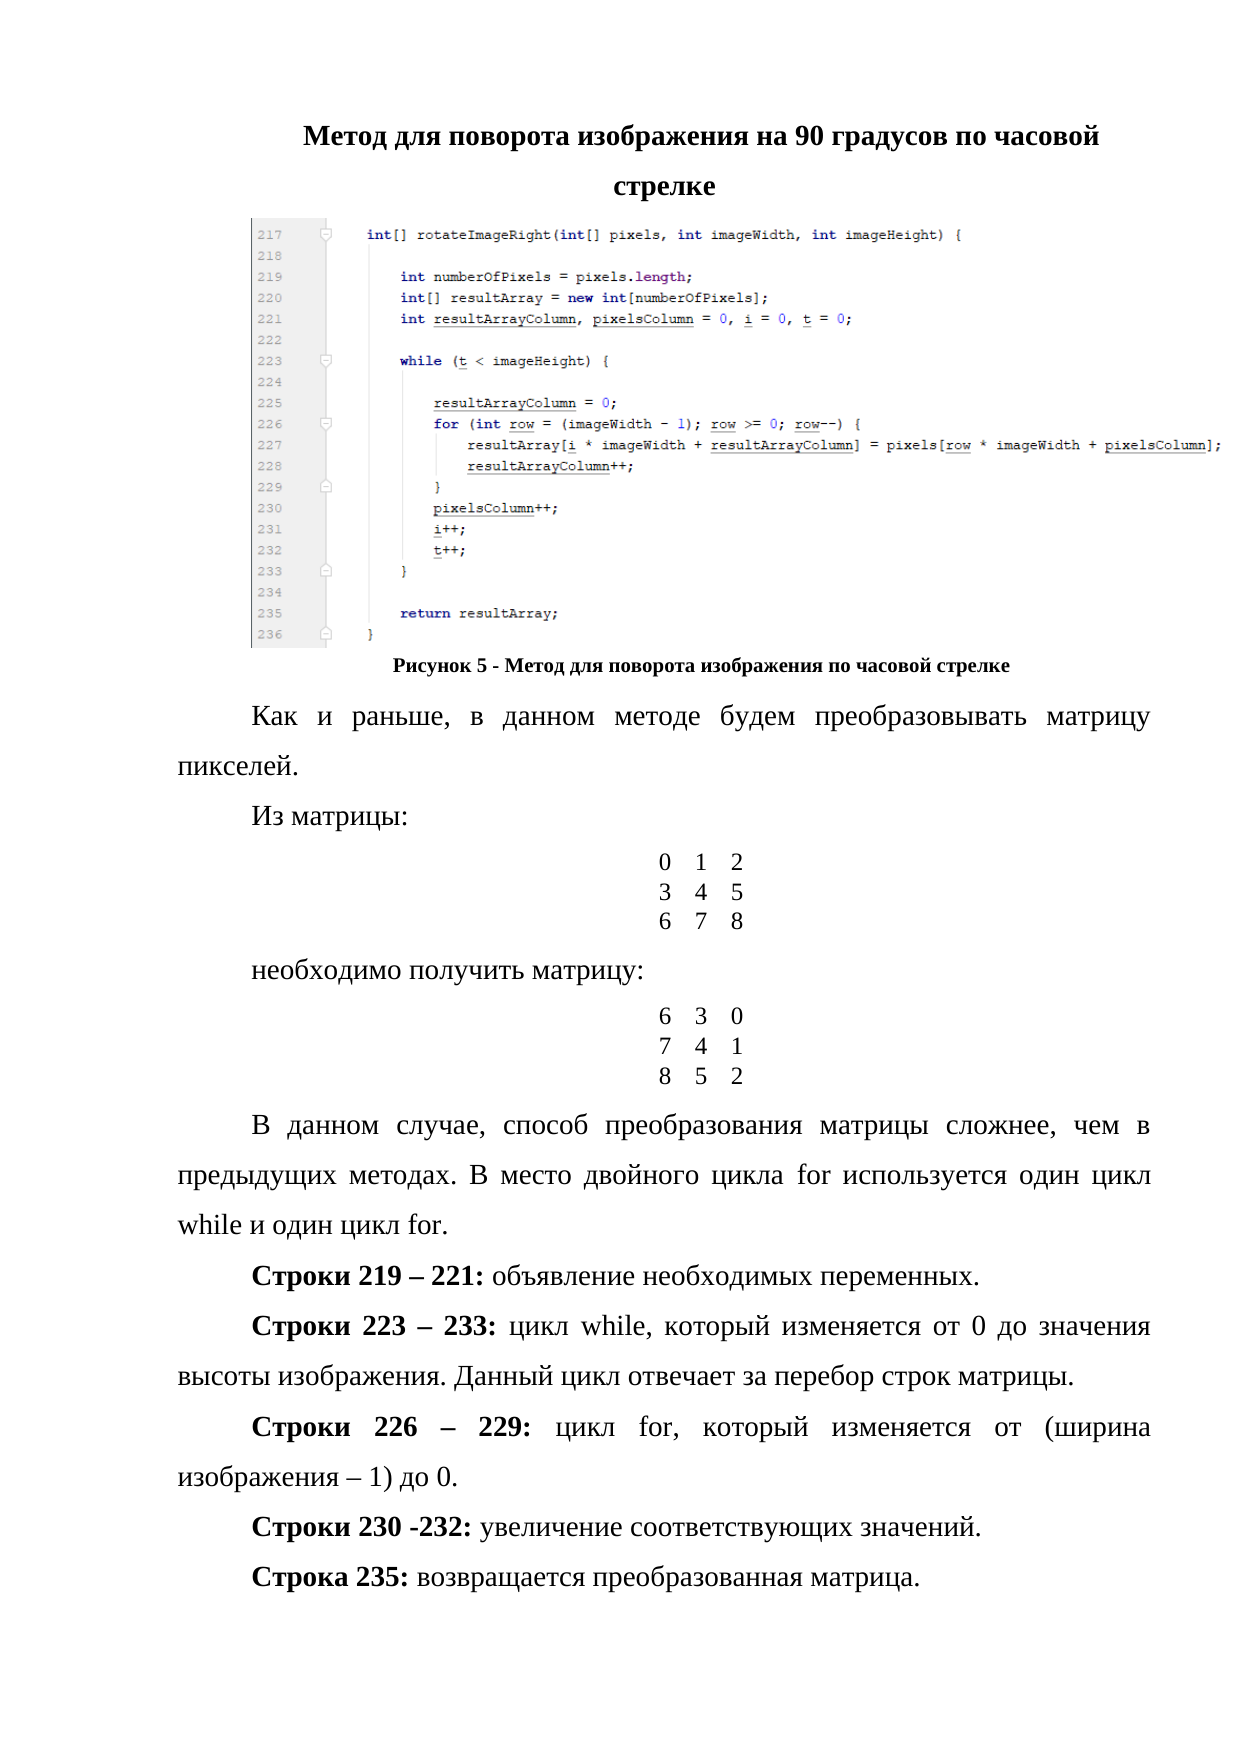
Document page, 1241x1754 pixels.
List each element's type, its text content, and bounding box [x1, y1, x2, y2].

text Строки 226 – 229: цикл for, который изменяется от (ширина изображения – 1) до 0. [177, 1409, 1152, 1492]
text Как и раньше, в данном методе будем преобразовывать матрицу пикселей. [177, 698, 1152, 781]
text Строки 230 -232: увеличение соответствующих значений. [177, 1509, 1152, 1543]
text Строки 219 – 221: объявление необходимых переменных. [177, 1258, 1152, 1291]
text Строки 223 – 233: цикл while, который изменяется от 0 до значения высоты изображения. Данный цикл отвечает за перебор строк матрицы. [177, 1308, 1152, 1392]
text Рисунок 5 - Метод для поворота изображения по часовой стрелке [177, 653, 1152, 677]
text необходимо получить матрицу: [177, 952, 1152, 986]
text Метод для поворота изображения на 90 градусов по часовой стрелке [177, 118, 1152, 202]
picture [251, 218, 1229, 648]
text Из матрицы: [177, 798, 1152, 832]
text Строка 235: возвращается преобразованная матрица. [177, 1559, 1152, 1593]
text В данном случае, способ преобразования матрицы сложнее, чем в предыдущих методах. В место двойного цикла for используется один цикл while и один цикл for. [177, 1107, 1152, 1241]
